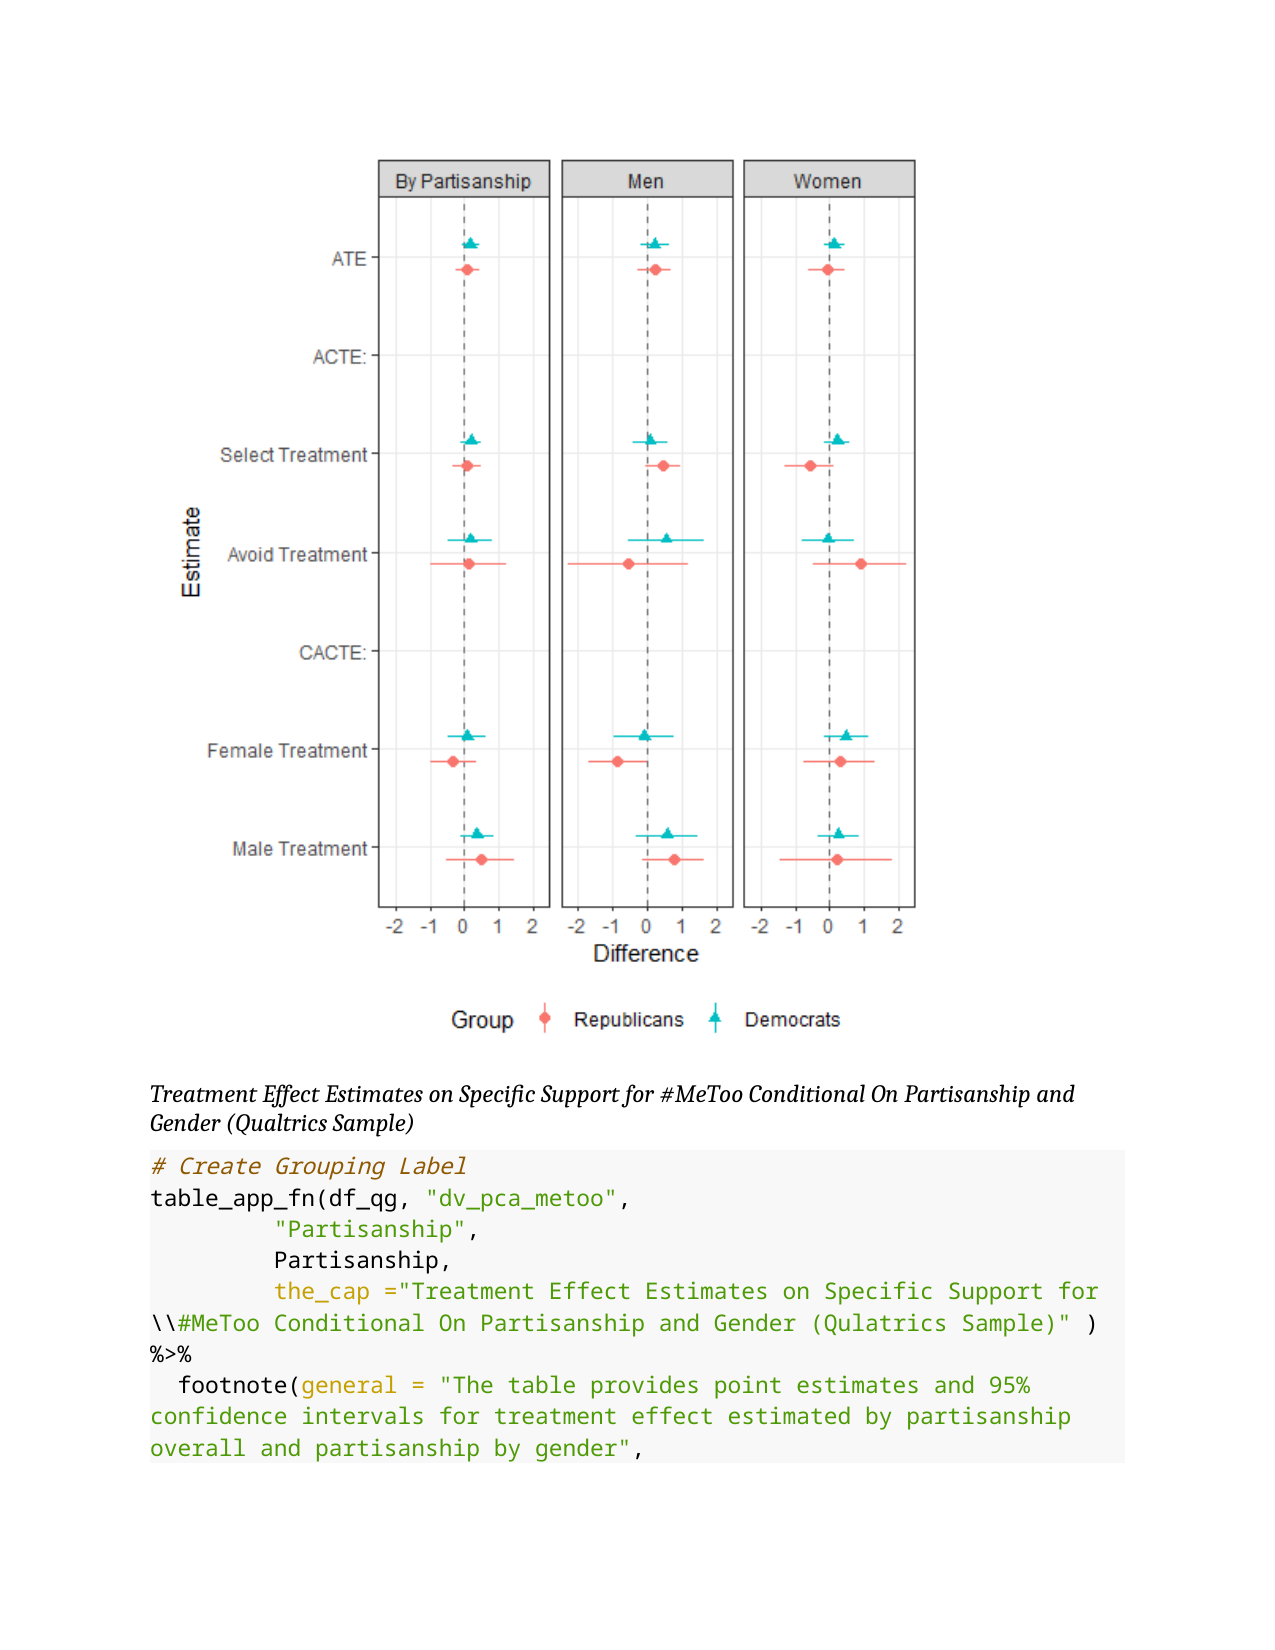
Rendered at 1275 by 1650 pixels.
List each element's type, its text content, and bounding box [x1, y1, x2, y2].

text Treatment Effect Estimates on Specific Support for #MeToo Conditional On Partisanship and Gender (Qualtrics Sample) [150, 1080, 1125, 1138]
picture [168, 150, 927, 1060]
